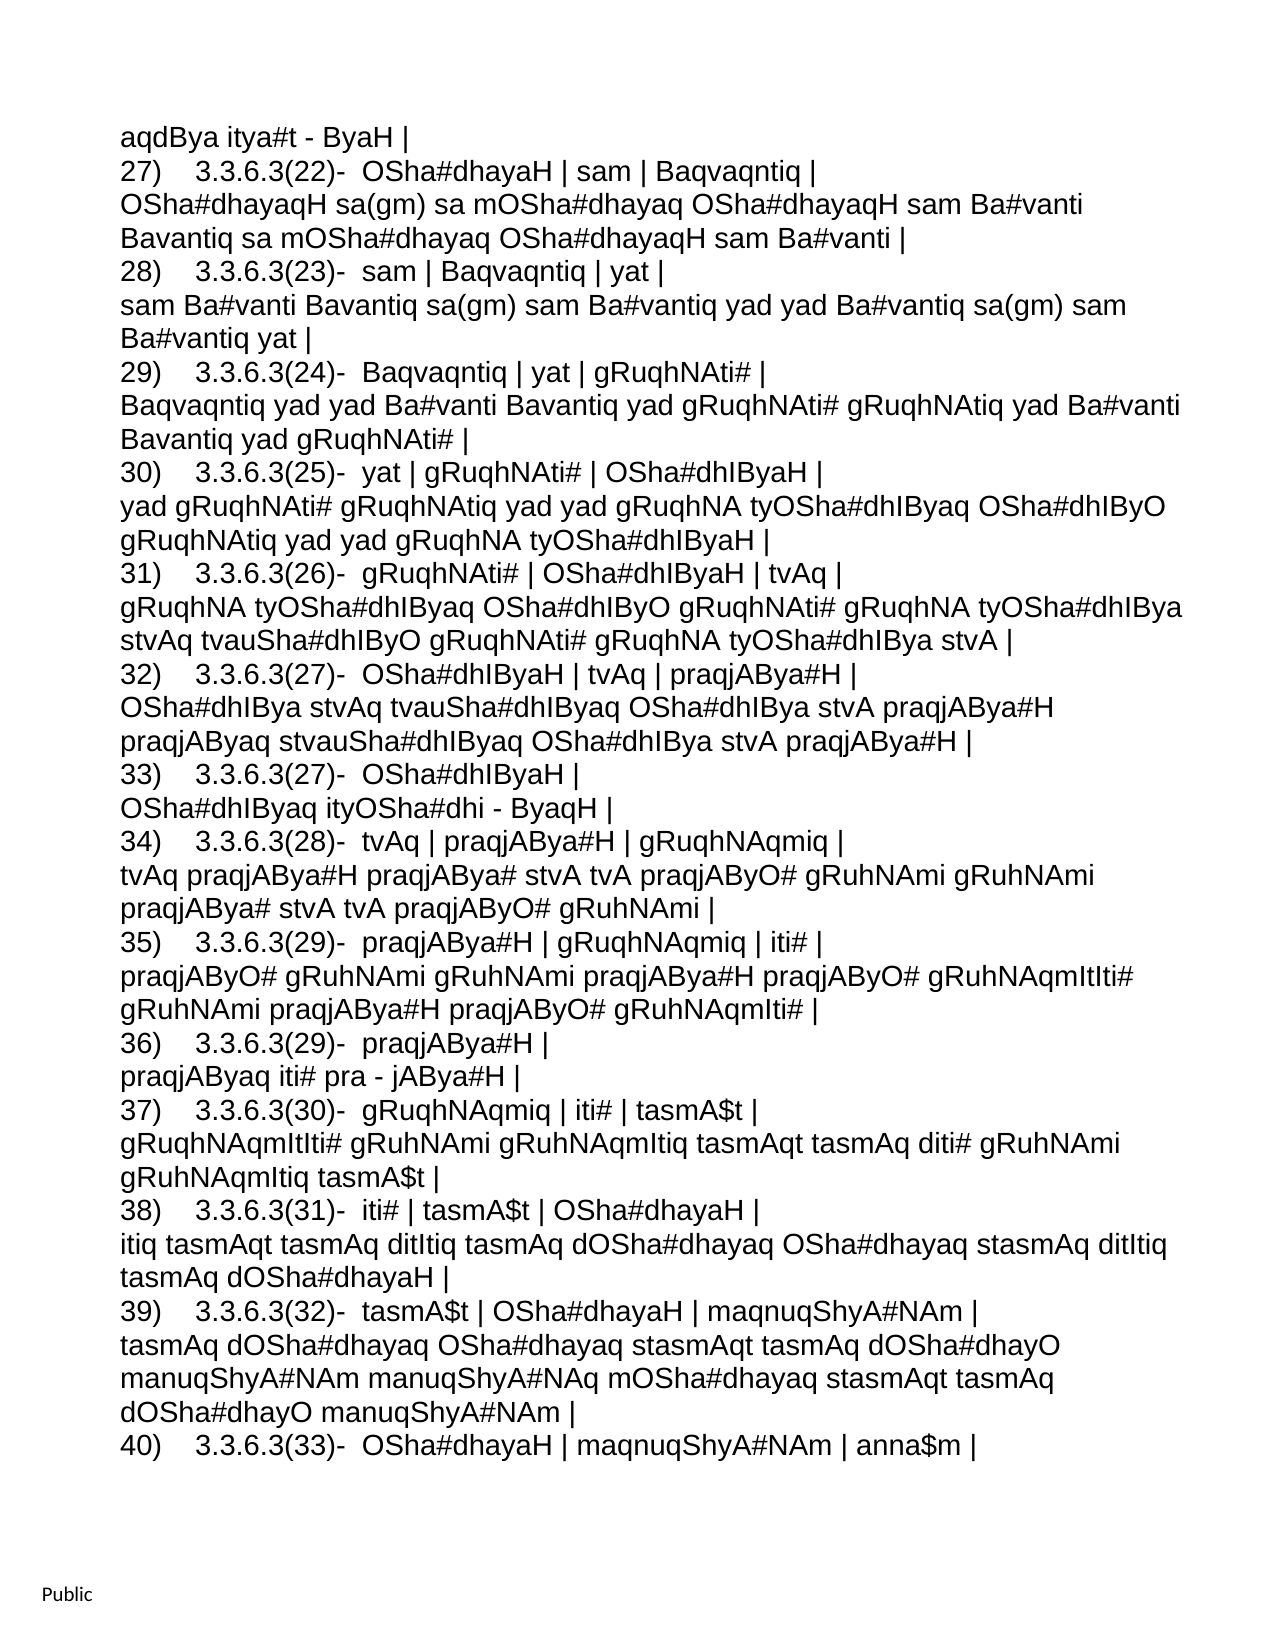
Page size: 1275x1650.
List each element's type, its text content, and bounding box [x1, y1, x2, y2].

text 28) 3.3.6.3(23)- sam | Baqvaqntiq | yat | [120, 254, 1200, 288]
text 40) 3.3.6.3(33)- OSha#dhayaH | maqnuqShyA#NAm | anna$m | [120, 1428, 1200, 1462]
text praqjAByaq iti# pra - jABya#H | [120, 1059, 1200, 1093]
text OSha#dhIBya stvAq tvauSha#dhIByaq OSha#dhIBya stvA praqjABya#H praqjAByaq stvauSha#dhIByaq OSha#dhIBya stvA praqjABya#H | [120, 690, 1200, 757]
text 32) 3.3.6.3(27)- OSha#dhIByaH | tvAq | praqjABya#H | [120, 657, 1200, 690]
text tvAq praqjABya#H praqjABya# stvA tvA praqjAByO# gRuhNAmi gRuhNAmi praqjABya# stvA tvA praqjAByO# gRuhNAmi | [120, 858, 1200, 925]
text gRuqhNAqmItIti# gRuhNAmi gRuhNAqmItiq tasmAqt tasmAq diti# gRuhNAmi gRuhNAqmItiq tasmA$t | [120, 1126, 1200, 1193]
text OSha#dhIByaq ityOSha#dhi - ByaqH | [120, 791, 1200, 824]
text 36) 3.3.6.3(29)- praqjABya#H | [120, 1026, 1200, 1059]
text tasmAq dOSha#dhayaq OSha#dhayaq stasmAqt tasmAq dOSha#dhayO manuqShyA#NAm manuqShyA#NAq mOSha#dhayaq stasmAqt tasmAq dOSha#dhayO manuqShyA#NAm | [120, 1327, 1200, 1428]
text sam Ba#vanti Bavantiq sa(gm) sam Ba#vantiq yad yad Ba#vantiq sa(gm) sam Ba#vantiq yat | [120, 288, 1200, 355]
text 34) 3.3.6.3(28)- tvAq | praqjABya#H | gRuqhNAqmiq | [120, 824, 1200, 858]
text praqjAByO# gRuhNAmi gRuhNAmi praqjABya#H praqjAByO# gRuhNAqmItIti# gRuhNAmi praqjABya#H praqjAByO# gRuhNAqmIti# | [120, 958, 1200, 1026]
text OSha#dhayaqH sa(gm) sa mOSha#dhayaq OSha#dhayaqH sam Ba#vanti Bavantiq sa mOSha#dhayaq OSha#dhayaqH sam Ba#vanti | [120, 187, 1200, 254]
text 37) 3.3.6.3(30)- gRuqhNAqmiq | iti# | tasmA$t | [120, 1093, 1200, 1126]
text 31) 3.3.6.3(26)- gRuqhNAti# | OSha#dhIByaH | tvAq | [120, 556, 1200, 589]
text 27) 3.3.6.3(22)- OSha#dhayaH | sam | Baqvaqntiq | [120, 153, 1200, 187]
text 30) 3.3.6.3(25)- yat | gRuqhNAti# | OSha#dhIByaH | [120, 455, 1200, 489]
text 39) 3.3.6.3(32)- tasmA$t | OSha#dhayaH | maqnuqShyA#NAm | [120, 1294, 1200, 1327]
text yad gRuqhNAti# gRuqhNAtiq yad yad gRuqhNA tyOSha#dhIByaq OSha#dhIByO gRuqhNAtiq yad yad gRuqhNA tyOSha#dhIByaH | [120, 489, 1200, 556]
text gRuqhNA tyOSha#dhIByaq OSha#dhIByO gRuqhNAti# gRuqhNA tyOSha#dhIBya stvAq tvauSha#dhIByO gRuqhNAti# gRuqhNA tyOSha#dhIBya stvA | [120, 589, 1200, 657]
text aqdBya itya#t - ByaH | [120, 120, 1200, 153]
text Baqvaqntiq yad yad Ba#vanti Bavantiq yad gRuqhNAti# gRuqhNAtiq yad Ba#vanti Bavantiq yad gRuqhNAti# | [120, 388, 1200, 455]
text 33) 3.3.6.3(27)- OSha#dhIByaH | [120, 757, 1200, 791]
text 29) 3.3.6.3(24)- Baqvaqntiq | yat | gRuqhNAti# | [120, 355, 1200, 388]
text 35) 3.3.6.3(29)- praqjABya#H | gRuqhNAqmiq | iti# | [120, 925, 1200, 958]
text itiq tasmAqt tasmAq ditItiq tasmAq dOSha#dhayaq OSha#dhayaq stasmAq ditItiq tasmAq dOSha#dhayaH | [120, 1227, 1200, 1294]
text 38) 3.3.6.3(31)- iti# | tasmA$t | OSha#dhayaH | [120, 1193, 1200, 1227]
